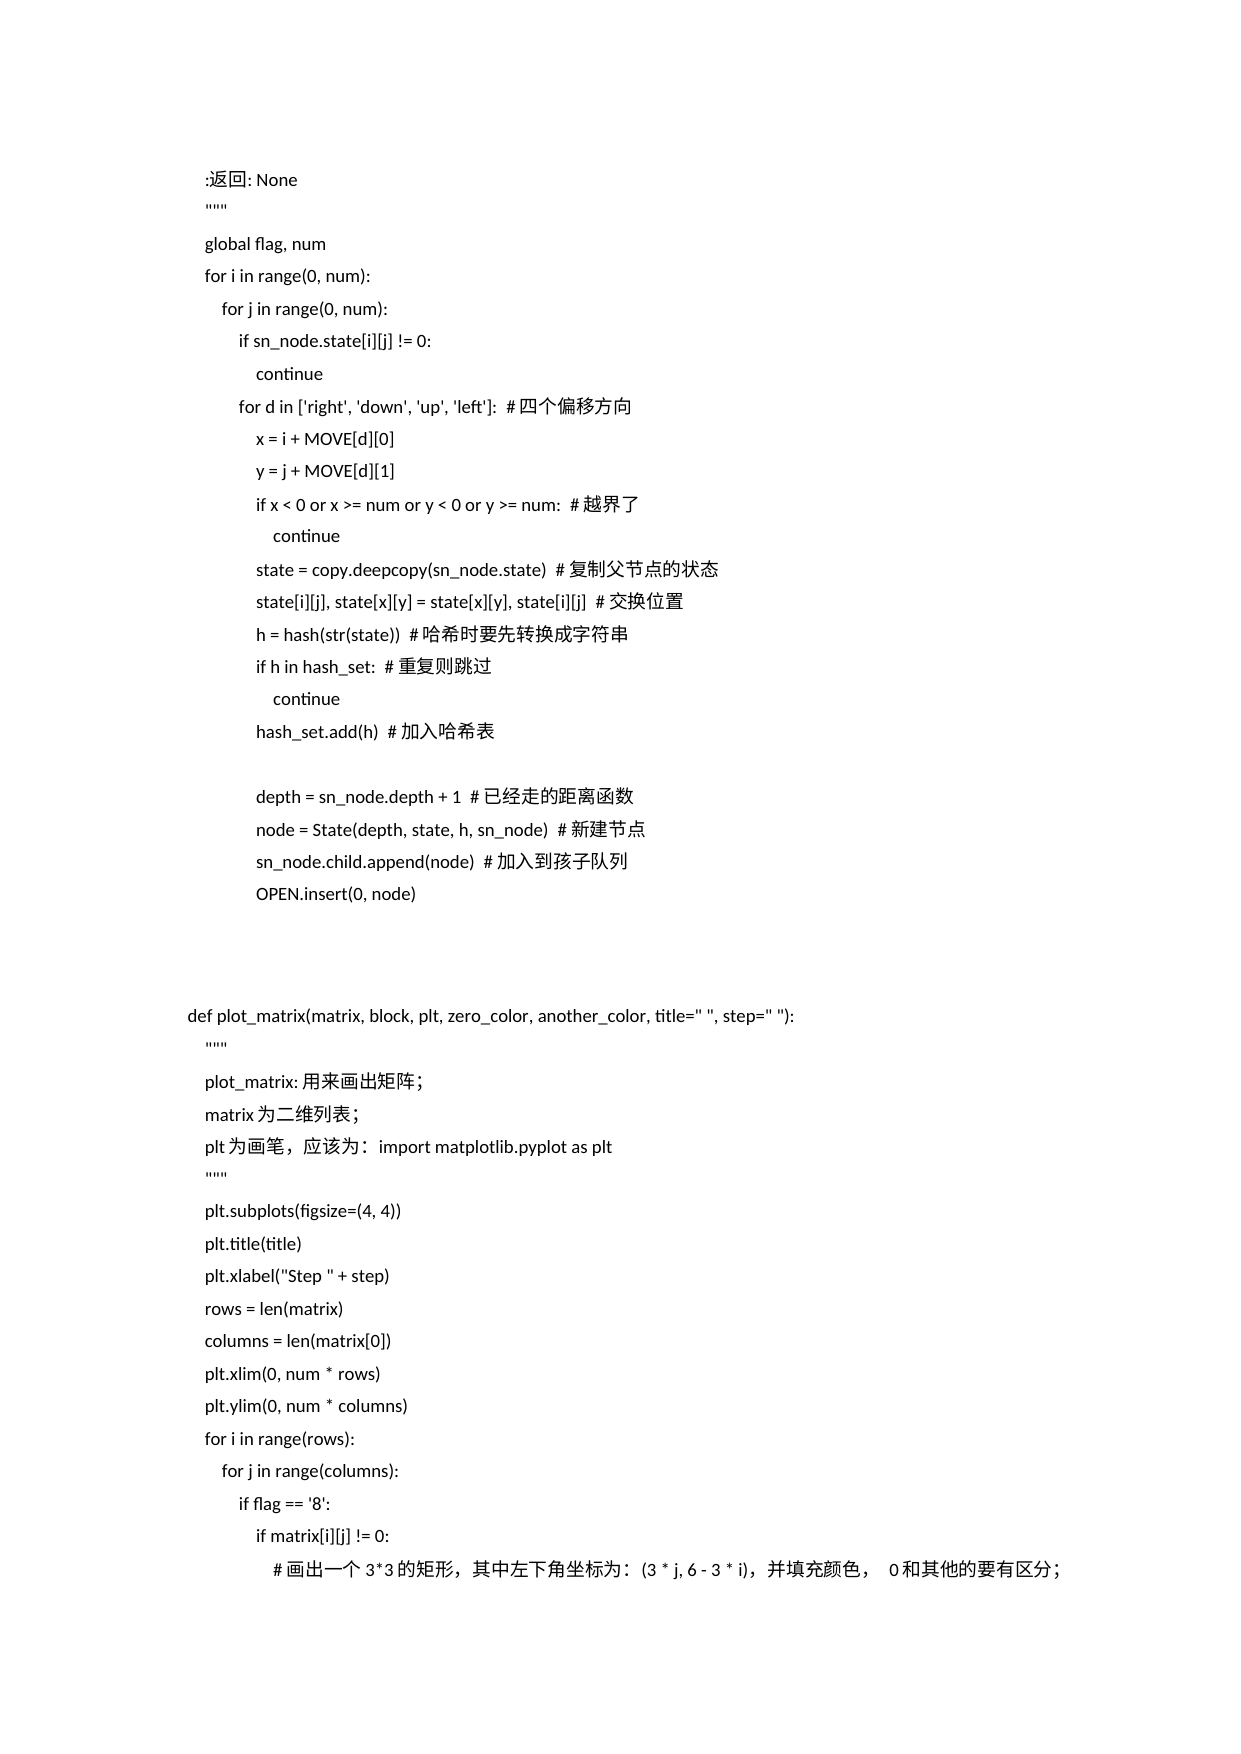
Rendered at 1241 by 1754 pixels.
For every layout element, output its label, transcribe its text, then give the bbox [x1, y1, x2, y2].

text for d in ['right', 'down', 'up', 'left']: # 四个偏移方向 [187, 389, 1053, 422]
text h = hash(str(state)) # 哈希时要先转换成字符串 [187, 617, 1053, 649]
text if matrix[i][j] != 0: [187, 1519, 1053, 1552]
text for i in range(0, num): [187, 259, 1053, 292]
text plt.xlim(0, num * rows) [187, 1357, 1053, 1389]
text columns = len(matrix[0]) [187, 1324, 1053, 1357]
text rows = len(matrix) [187, 1292, 1053, 1324]
text plt.title(title) [187, 1227, 1053, 1259]
text plt.xlabel("Step " + step) [187, 1259, 1053, 1292]
text if sn_node.state[i][j] != 0: [187, 324, 1053, 357]
text OPEN.insert(0, node) [187, 877, 1053, 909]
text continue [187, 519, 1053, 552]
text """ [187, 1162, 1053, 1194]
text continue [187, 682, 1053, 714]
text """ [187, 1032, 1053, 1064]
text plt.subplots(figsize=(4, 4)) [187, 1194, 1053, 1227]
text x = i + MOVE[d][0] [187, 422, 1053, 454]
text global flag, num [187, 227, 1053, 259]
text sn_node.child.append(node) # 加入到孩子队列 [187, 844, 1053, 877]
text state[i][j], state[x][y] = state[x][y], state[i][j] # 交换位置 [187, 584, 1053, 617]
text def plot_matrix(matrix, block, plt, zero_color, another_color, title=" ", step=" "): [187, 999, 1053, 1032]
text matrix为二维列表； [187, 1097, 1053, 1129]
text """ [187, 194, 1053, 227]
text state = copy.deepcopy(sn_node.state) # 复制父节点的状态 [187, 552, 1053, 584]
text for j in range(0, num): [187, 292, 1053, 324]
text for j in range(columns): [187, 1454, 1053, 1487]
text if flag == '8': [187, 1487, 1053, 1519]
text :返回: None [187, 162, 1053, 194]
text plt为画笔，应该为：import matplotlib.pyplot as plt [187, 1129, 1053, 1162]
text y = j + MOVE[d][1] [187, 454, 1053, 487]
text plot_matrix: 用来画出矩阵； [187, 1064, 1053, 1097]
text depth = sn_node.depth + 1 # 已经走的距离函数 [187, 779, 1053, 812]
text hash_set.add(h) # 加入哈希表 [187, 714, 1053, 747]
text if x < 0 or x >= num or y < 0 or y >= num: # 越界了 [187, 487, 1053, 519]
text for i in range(rows): [187, 1422, 1053, 1454]
text continue [187, 357, 1053, 389]
text # 画出一个3*3的矩形，其中左下角坐标为：(3 * j, 6 - 3 * i)，并填充颜色， 0和其他的要有区分； [187, 1552, 1053, 1584]
text plt.ylim(0, num * columns) [187, 1389, 1053, 1422]
text if h in hash_set: # 重复则跳过 [187, 649, 1053, 682]
text node = State(depth, state, h, sn_node) # 新建节点 [187, 812, 1053, 844]
